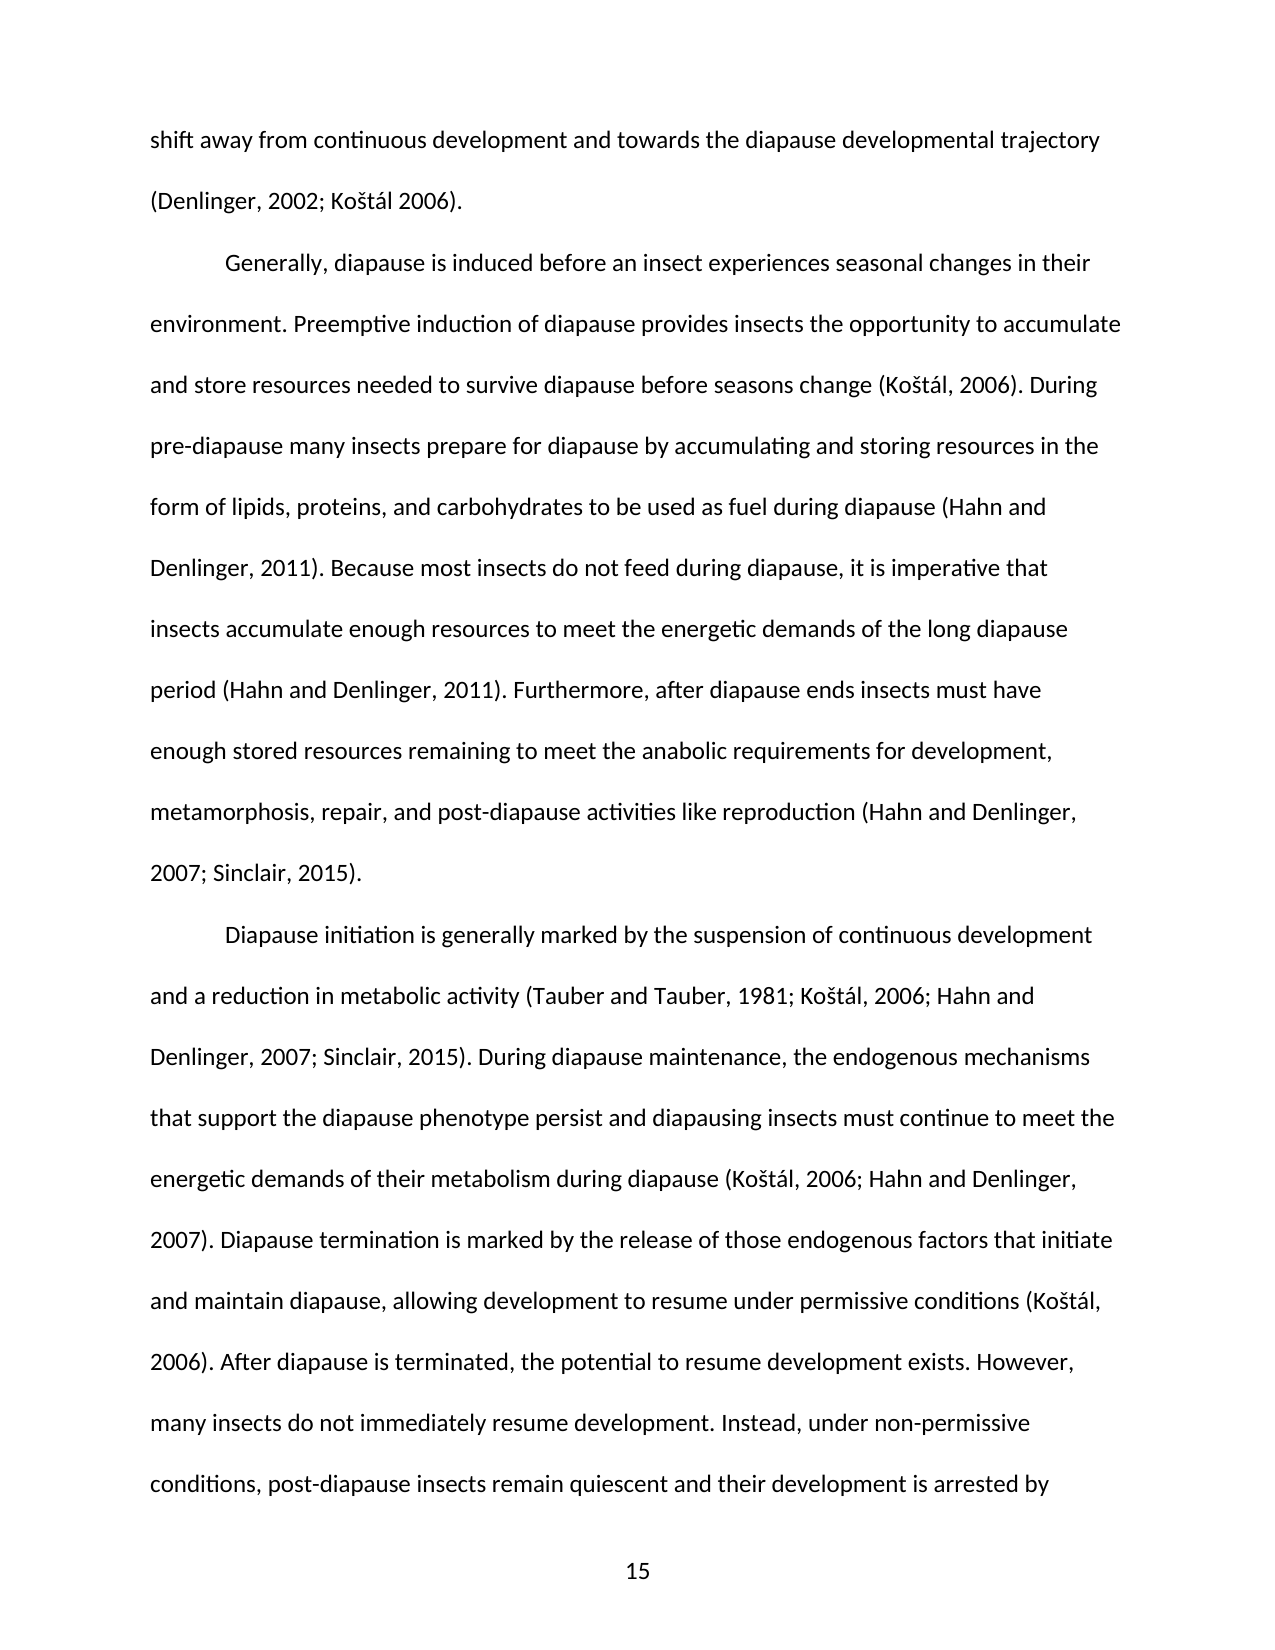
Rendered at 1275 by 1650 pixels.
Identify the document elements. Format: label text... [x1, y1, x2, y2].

text Generally, diapause is induced before an insect experiences seasonal changes in their environment. Preemptive induction of diapause provides insects the opportunity to accumulate and store resources needed to survive diapause before seasons change (Koštál, 2006). During pre-diapause many insects prepare for diapause by accumulating and storing resources in the form of lipids, proteins, and carbohydrates to be used as fuel during diapause (Hahn and Denlinger, 2011). Because most insects do not feed during diapause, it is imperative that insects accumulate enough resources to meet the energetic demands of the long diapause period (Hahn and Denlinger, 2011). Furthermore, after diapause ends insects must have enough stored resources remaining to meet the anabolic requirements for development, metamorphosis, repair, and post-diapause activities like reproduction (Hahn and Denlinger, 2007; Sinclair, 2015). [150, 247, 1124, 888]
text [150, 919, 1124, 1499]
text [150, 124, 1124, 216]
